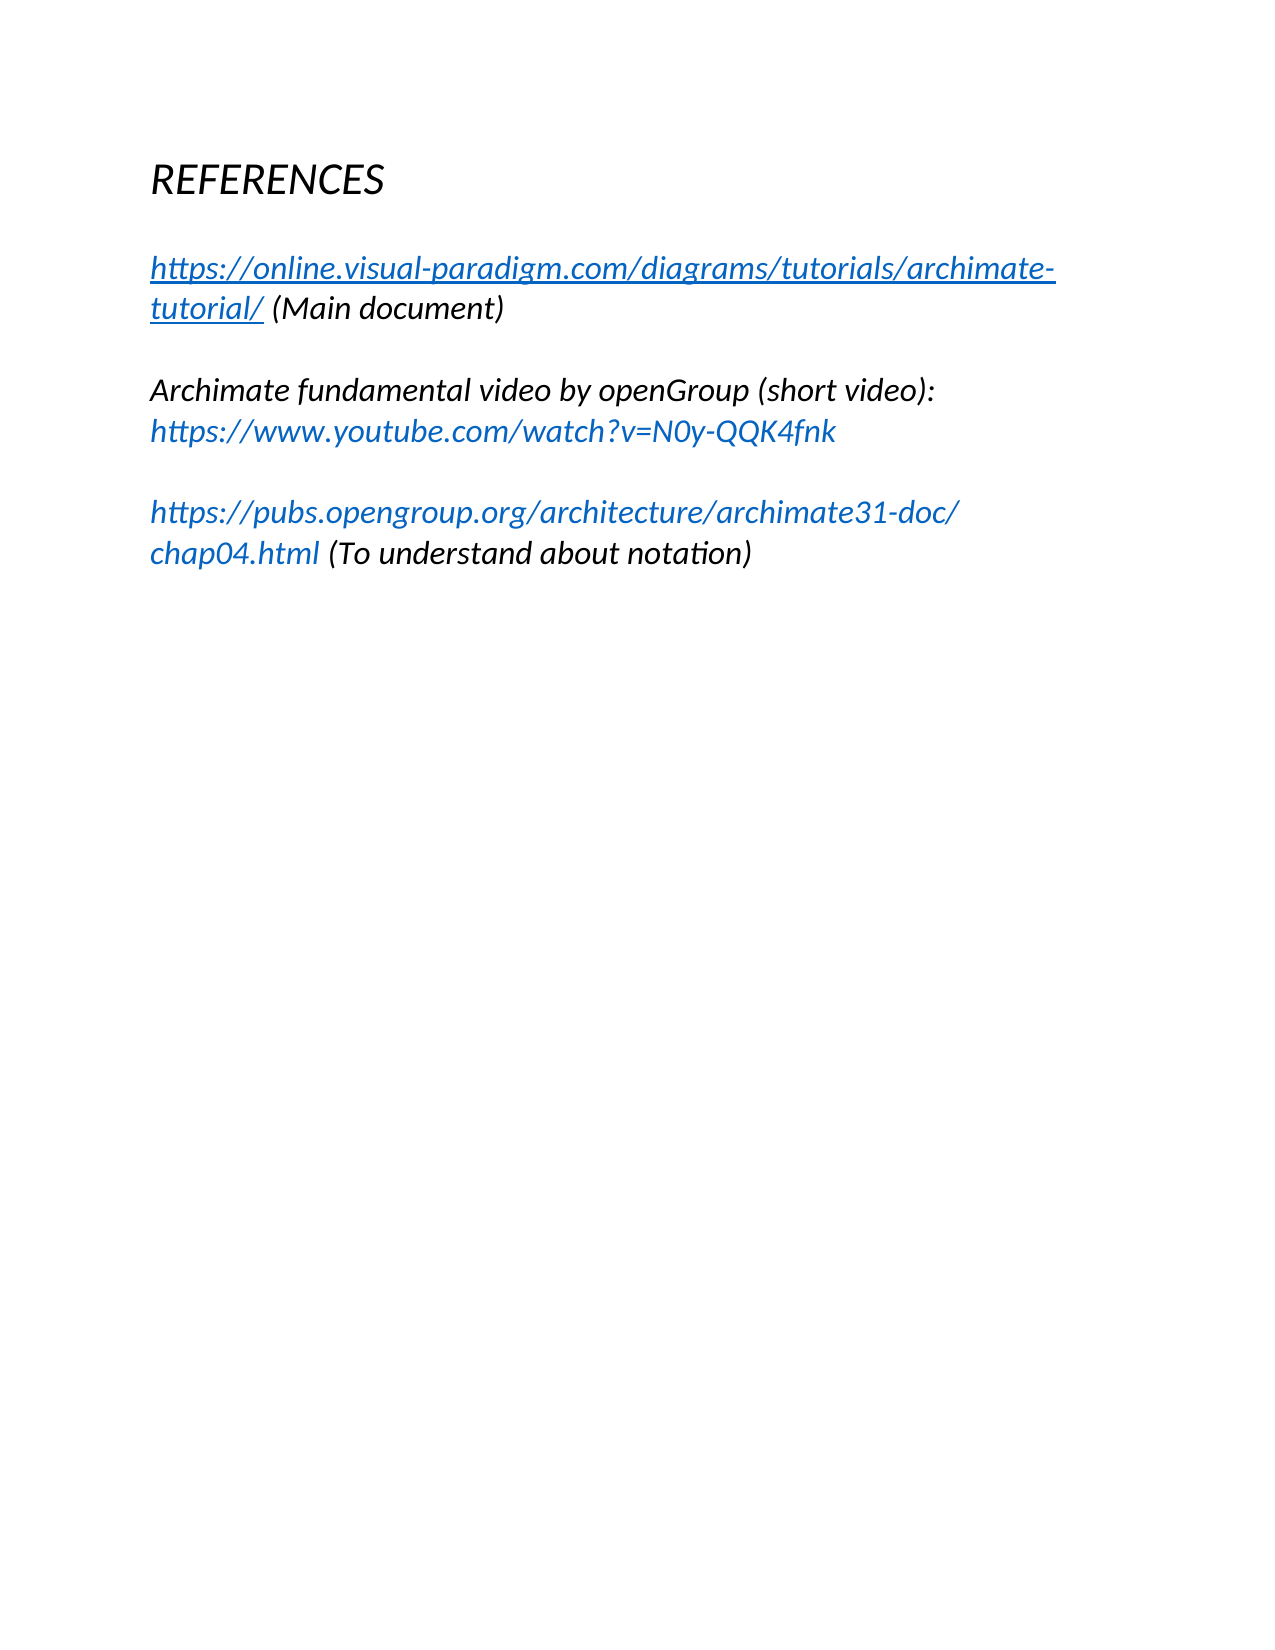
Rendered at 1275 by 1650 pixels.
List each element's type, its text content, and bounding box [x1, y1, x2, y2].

text Archimate fundamental video by openGroup (short video): https://www.youtube.com/watch?v=N0y-QQK4fnk [150, 369, 1125, 450]
text https://online.visual-paradigm.com/diagrams/tutorials/archimate-tutorial/ (Main document) [150, 247, 1125, 328]
text REFERENCES [150, 150, 1125, 206]
text https://pubs.opengroup.org/architecture/archimate31-doc/chap04.html (To understand about notation) [150, 491, 1125, 572]
